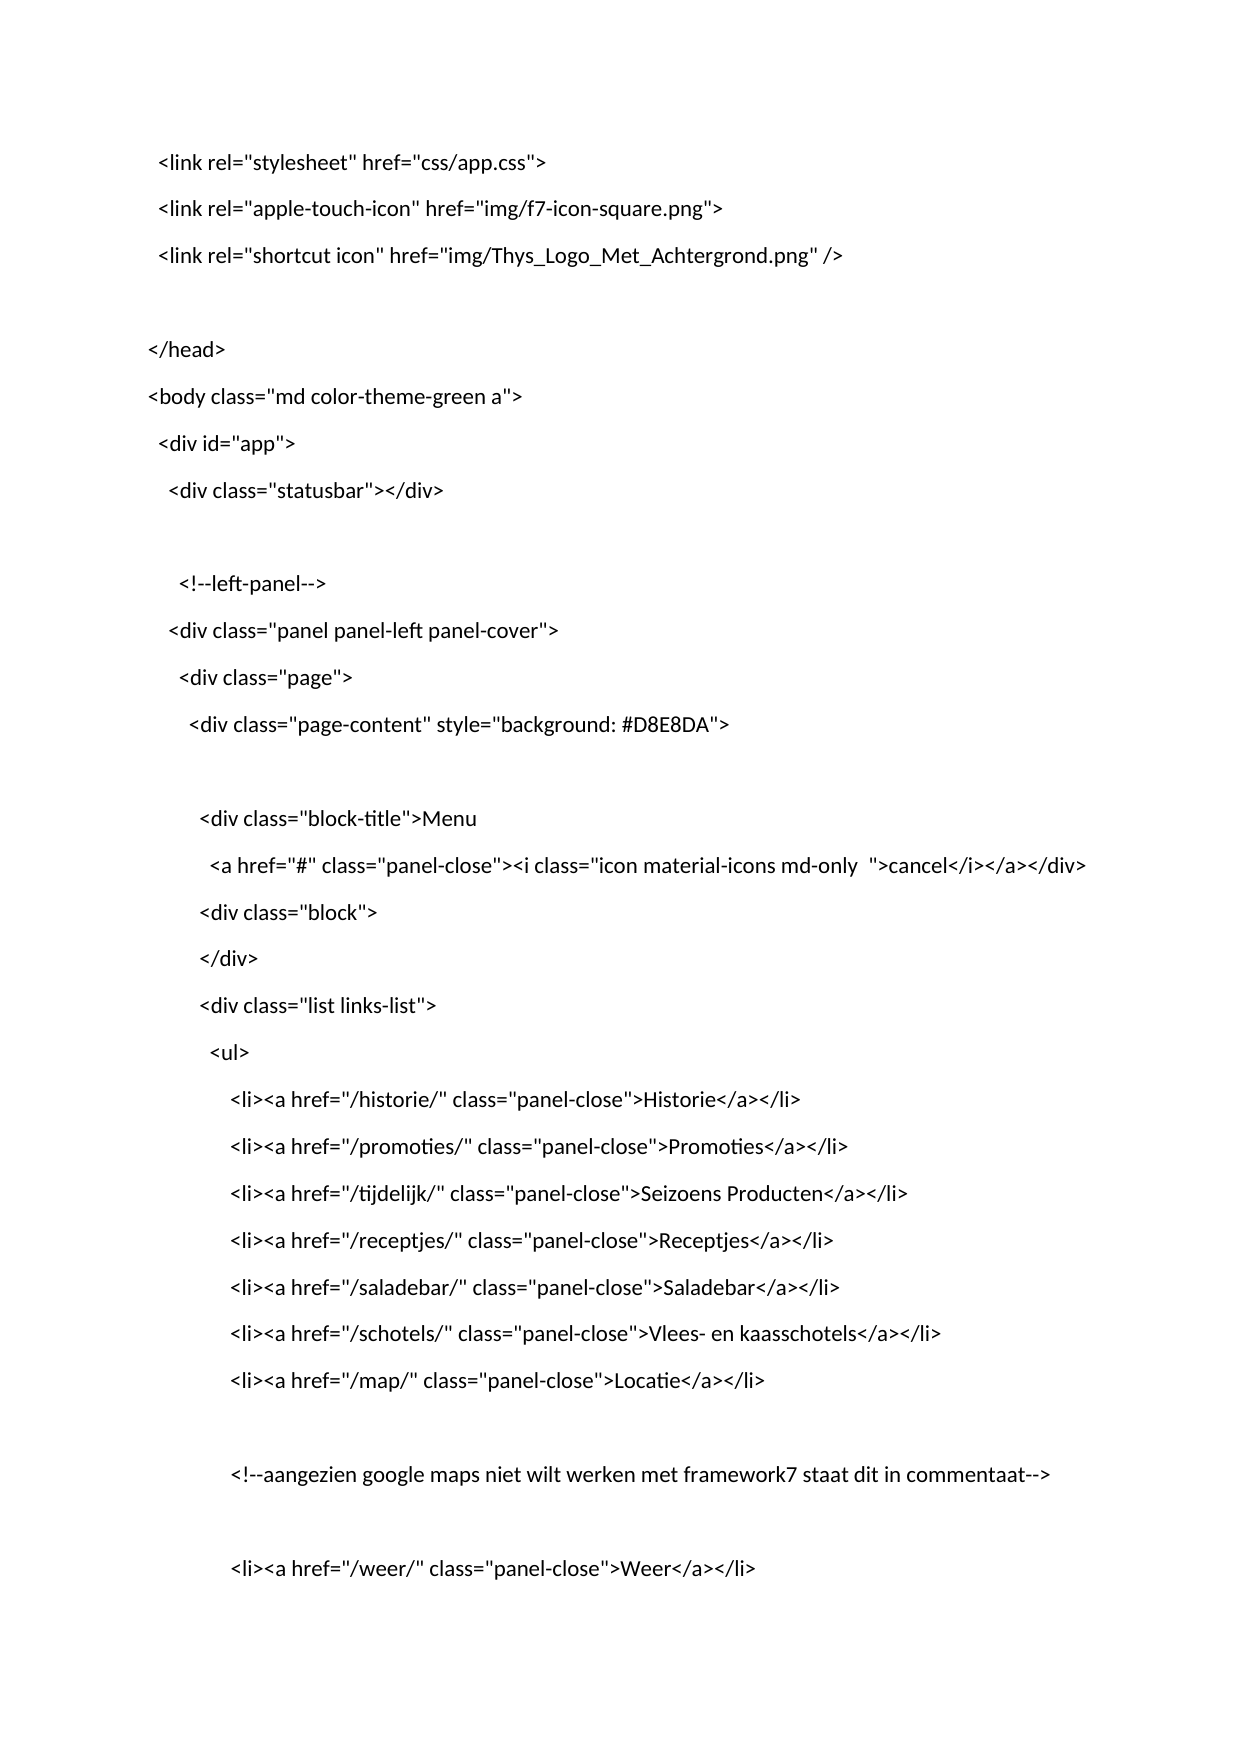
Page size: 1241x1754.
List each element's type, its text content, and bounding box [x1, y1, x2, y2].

text <link rel="apple-touch-icon" href="img/f7-icon-square.png"> [148, 194, 1093, 222]
text <ul> [148, 1038, 1093, 1066]
text <div class="block-title">Menu [148, 804, 1093, 832]
text <!--aangezien google maps niet wilt werken met framework7 staat dit in commentaat--> [148, 1460, 1093, 1488]
text <li><a href="/promoties/" class="panel-close">Promoties</a></li> [148, 1132, 1093, 1160]
text <li><a href="/tijdelijk/" class="panel-close">Seizoens Producten</a></li> [148, 1179, 1093, 1207]
text <a href="#" class="panel-close"><i class="icon material-icons md-only ">cancel</i></a></div> [148, 851, 1093, 879]
text <li><a href="/historie/" class="panel-close">Historie</a></li> [148, 1085, 1093, 1113]
text <link rel="shortcut icon" href="img/Thys_Logo_Met_Achtergrond.png" /> [148, 241, 1093, 269]
text </div> [148, 944, 1093, 972]
text <div class="page-content" style="background: #D8E8DA"> [148, 710, 1093, 738]
text <body class="md color-theme-green a"> [148, 382, 1093, 410]
text <div class="list links-list"> [148, 991, 1093, 1019]
text </head> [148, 335, 1093, 363]
text <div class="statusbar"></div> [148, 476, 1093, 504]
text <div class="block"> [148, 898, 1093, 926]
text <li><a href="/schotels/" class="panel-close">Vlees- en kaasschotels</a></li> [148, 1319, 1093, 1347]
text <div id="app"> [148, 429, 1093, 457]
text <li><a href="/saladebar/" class="panel-close">Saladebar</a></li> [148, 1273, 1093, 1301]
text <!--left-panel--> [148, 569, 1093, 597]
text <li><a href="/receptjes/" class="panel-close">Receptjes</a></li> [148, 1226, 1093, 1254]
text <div class="page"> [148, 663, 1093, 691]
text <li><a href="/weer/" class="panel-close">Weer</a></li> [148, 1554, 1093, 1582]
text <link rel="stylesheet" href="css/app.css"> [148, 148, 1093, 176]
text <li><a href="/map/" class="panel-close">Locatie</a></li> [148, 1366, 1093, 1394]
text <div class="panel panel-left panel-cover"> [148, 616, 1093, 644]
